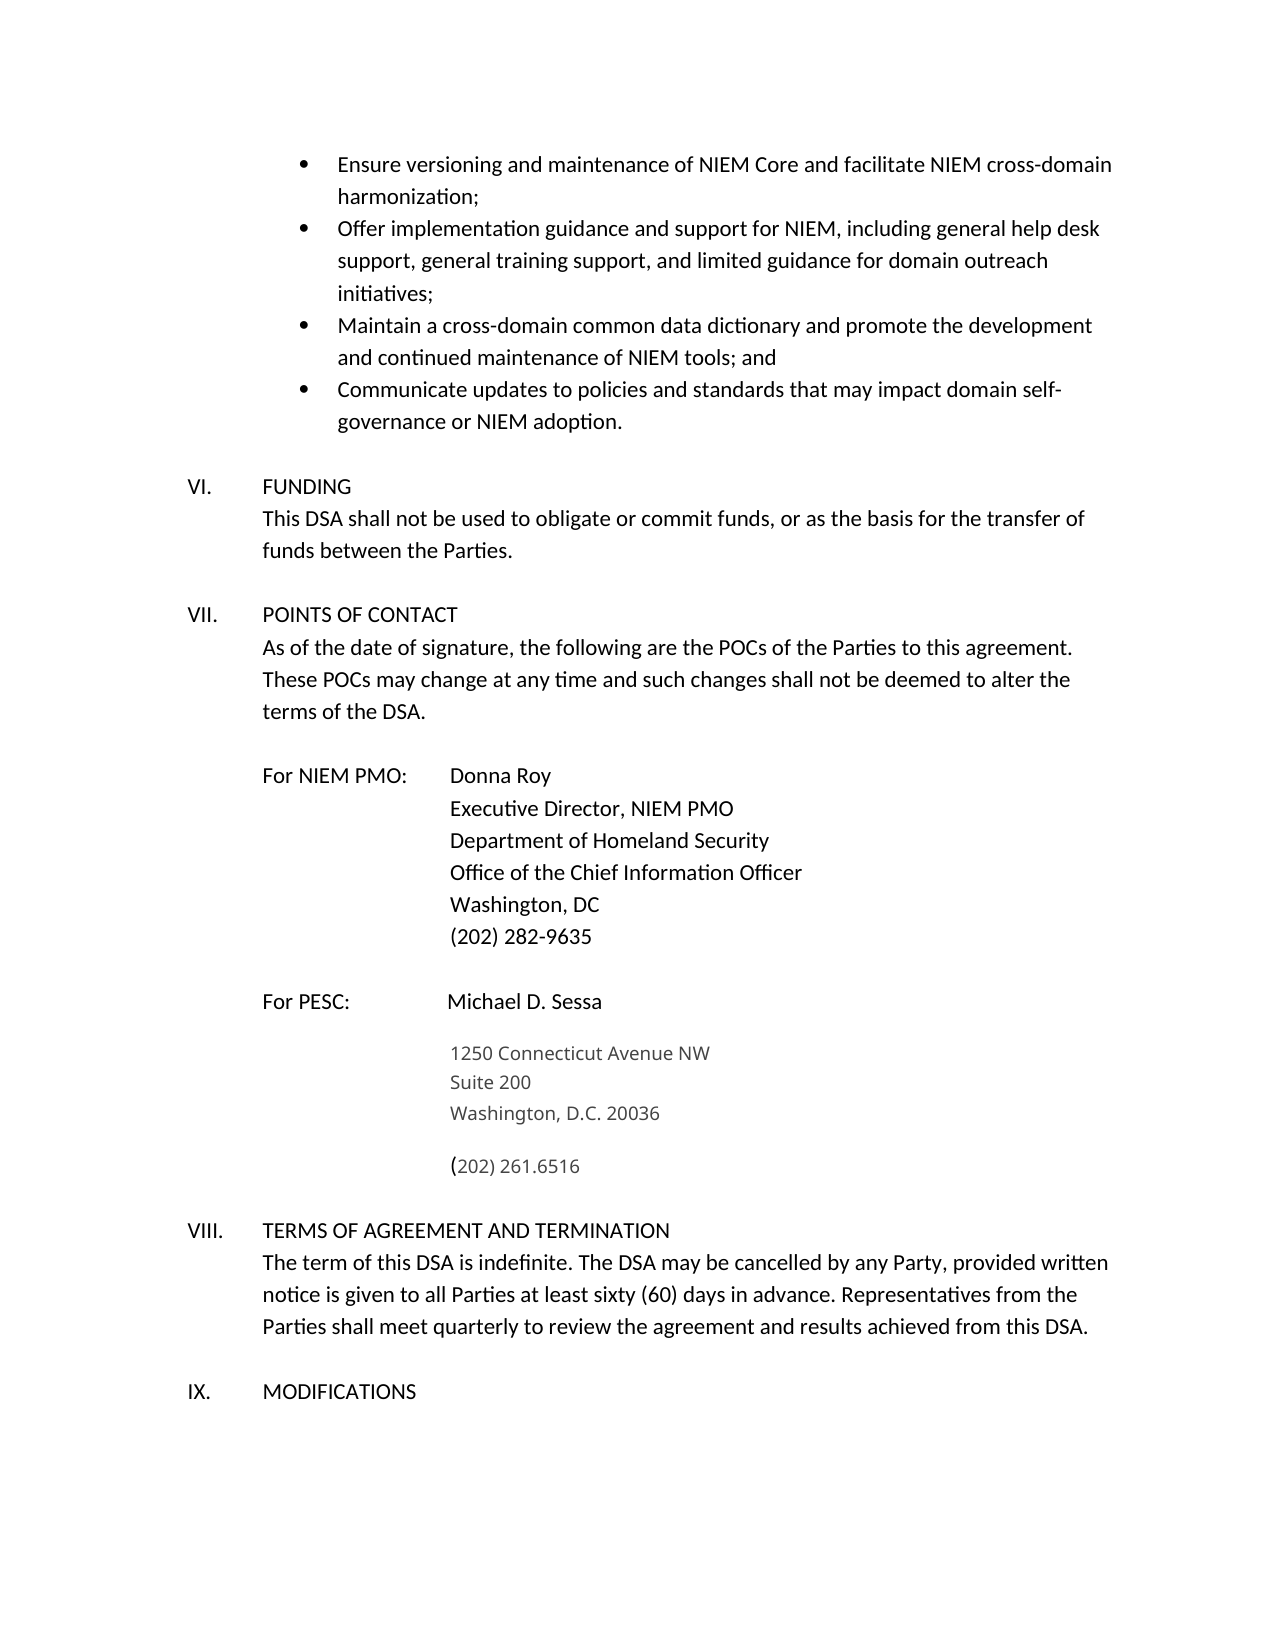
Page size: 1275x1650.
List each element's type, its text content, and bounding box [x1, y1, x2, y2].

list TERMS OF AGREEMENT AND TERMINATION [187, 1216, 1125, 1244]
list Communicate updates to policies and standards that may impact domain self-governance or NIEM adoption. [300, 375, 1125, 436]
list FUNDING [187, 472, 1125, 500]
list MODIFICATIONS [187, 1377, 1125, 1405]
list The term of this DSA is indefinite. The DSA may be cancelled by any Party, provided written notice is given to all Parties at least sixty (60) days in advance. Representatives from the Parties shall meet quarterly to review the agreement and results achieved from this DSA. [262, 1248, 1125, 1340]
list Washington, DC [262, 890, 1125, 918]
list Office of the Chief Information Officer [262, 858, 1125, 886]
list Maintain a cross-domain common data dictionary and promote the development and continued maintenance of NIEM tools; and [300, 311, 1125, 371]
list (202) 282-9635 [262, 922, 1125, 951]
list Executive Director, NIEM PMO [262, 794, 1125, 822]
list For NIEM PMO: Donna Roy [262, 762, 1125, 789]
list Ensure versioning and maintenance of NIEM Core and facilitate NIEM cross-domain harmonization; [300, 150, 1125, 210]
list As of the date of signature, the following are the POCs of the Parties to this agreement. These POCs may change at any time and such changes shall not be deemed to alter the terms of the DSA. [262, 633, 1125, 725]
list Department of Homeland Security [262, 826, 1125, 854]
list For : [262, 987, 1125, 1015]
list Offer implementation guidance and support for NIEM, including general help desk support, general training support, and limited guidance for domain outreach initiatives; [300, 214, 1125, 307]
list This DSA shall not be used to obligate or commit funds, or as the basis for the transfer of funds between the Parties. [262, 504, 1125, 564]
list POINTS OF CONTACT [187, 601, 1125, 629]
